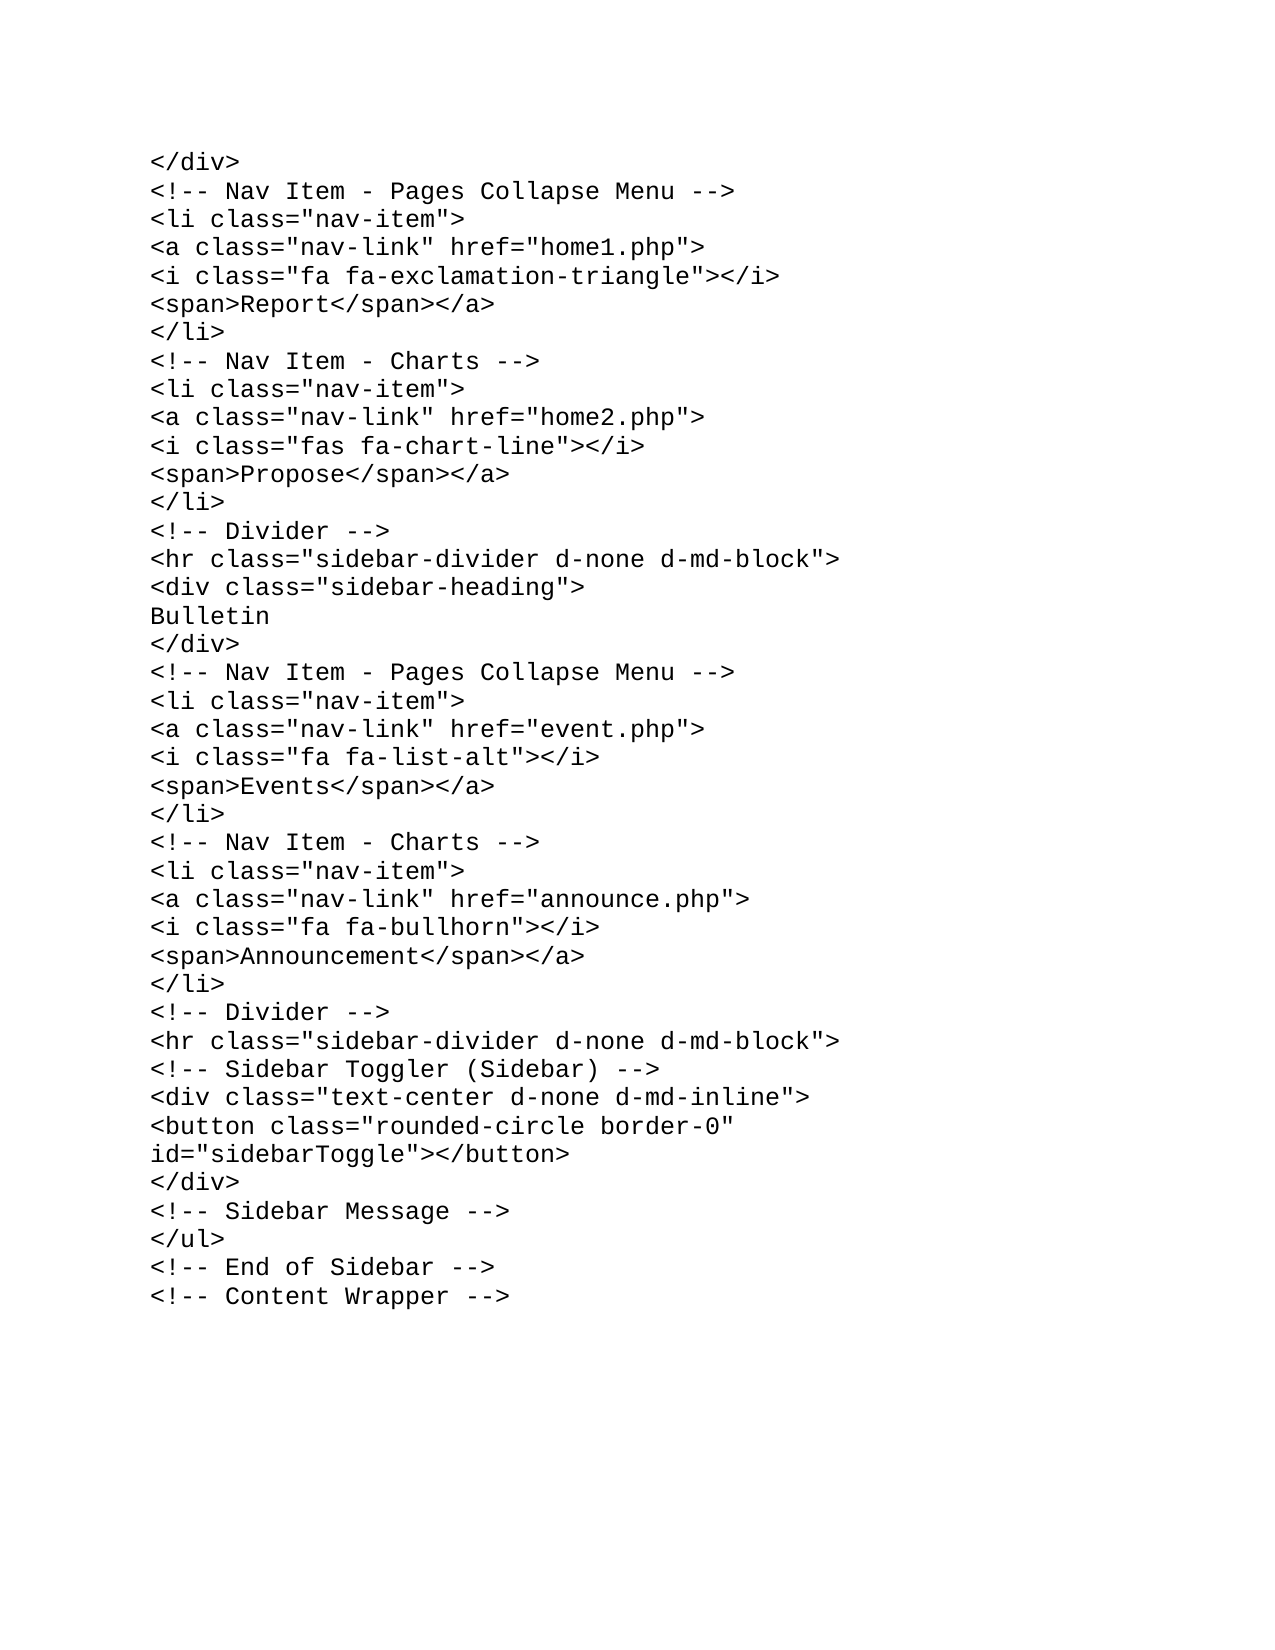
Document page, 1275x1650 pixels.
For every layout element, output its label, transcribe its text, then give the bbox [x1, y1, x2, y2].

text <span>Events</span></a> [150, 773, 1125, 802]
text <!-- Nav Item - Pages Collapse Menu --> [150, 660, 1125, 688]
text <li class="nav-item"> [150, 858, 1125, 887]
text <!-- Content Wrapper --> [150, 1283, 1125, 1312]
text <a class="nav-link" href="home1.php"> [150, 235, 1125, 263]
text <i class="fa fa-bullhorn"></i> [150, 915, 1125, 943]
text </li> [150, 490, 1125, 518]
text <li class="nav-item"> [150, 377, 1125, 405]
text <!-- End of Sidebar --> [150, 1255, 1125, 1283]
text <li class="nav-item"> [150, 688, 1125, 717]
text <a class="nav-link" href="announce.php"> [150, 887, 1125, 915]
text Bulletin [150, 603, 1125, 632]
text <a class="nav-link" href="home2.php"> [150, 405, 1125, 433]
text <hr class="sidebar-divider d-none d-md-block"> [150, 1028, 1125, 1057]
text </li> [150, 972, 1125, 1000]
text <button class="rounded-circle border-0" id="sidebarToggle"></button> [150, 1113, 1125, 1170]
text <span>Announcement</span></a> [150, 943, 1125, 972]
text <div class="text-center d-none d-md-inline"> [150, 1085, 1125, 1113]
text <!-- Divider --> [150, 518, 1125, 547]
text </li> [150, 802, 1125, 830]
text <div class="sidebar-heading"> [150, 575, 1125, 603]
text <li class="nav-item"> [150, 207, 1125, 235]
text <hr class="sidebar-divider d-none d-md-block"> [150, 547, 1125, 575]
text <!-- Nav Item - Charts --> [150, 348, 1125, 377]
text <!-- Sidebar Toggler (Sidebar) --> [150, 1057, 1125, 1085]
text </li> [150, 320, 1125, 348]
text <i class="fas fa-chart-line"></i> [150, 433, 1125, 462]
text <!-- Nav Item - Pages Collapse Menu --> [150, 178, 1125, 207]
text <span>Propose</span></a> [150, 462, 1125, 490]
text <!-- Sidebar Message --> [150, 1198, 1125, 1227]
text <span>Report</span></a> [150, 292, 1125, 320]
text <a class="nav-link" href="event.php"> [150, 717, 1125, 745]
text <i class="fa fa-list-alt"></i> [150, 745, 1125, 773]
text </div> [150, 150, 1125, 178]
text </div> [150, 632, 1125, 660]
text <!-- Nav Item - Charts --> [150, 830, 1125, 858]
text <i class="fa fa-exclamation-triangle"></i> [150, 263, 1125, 292]
text </ul> [150, 1227, 1125, 1255]
text <!-- Divider --> [150, 1000, 1125, 1028]
text </div> [150, 1170, 1125, 1198]
